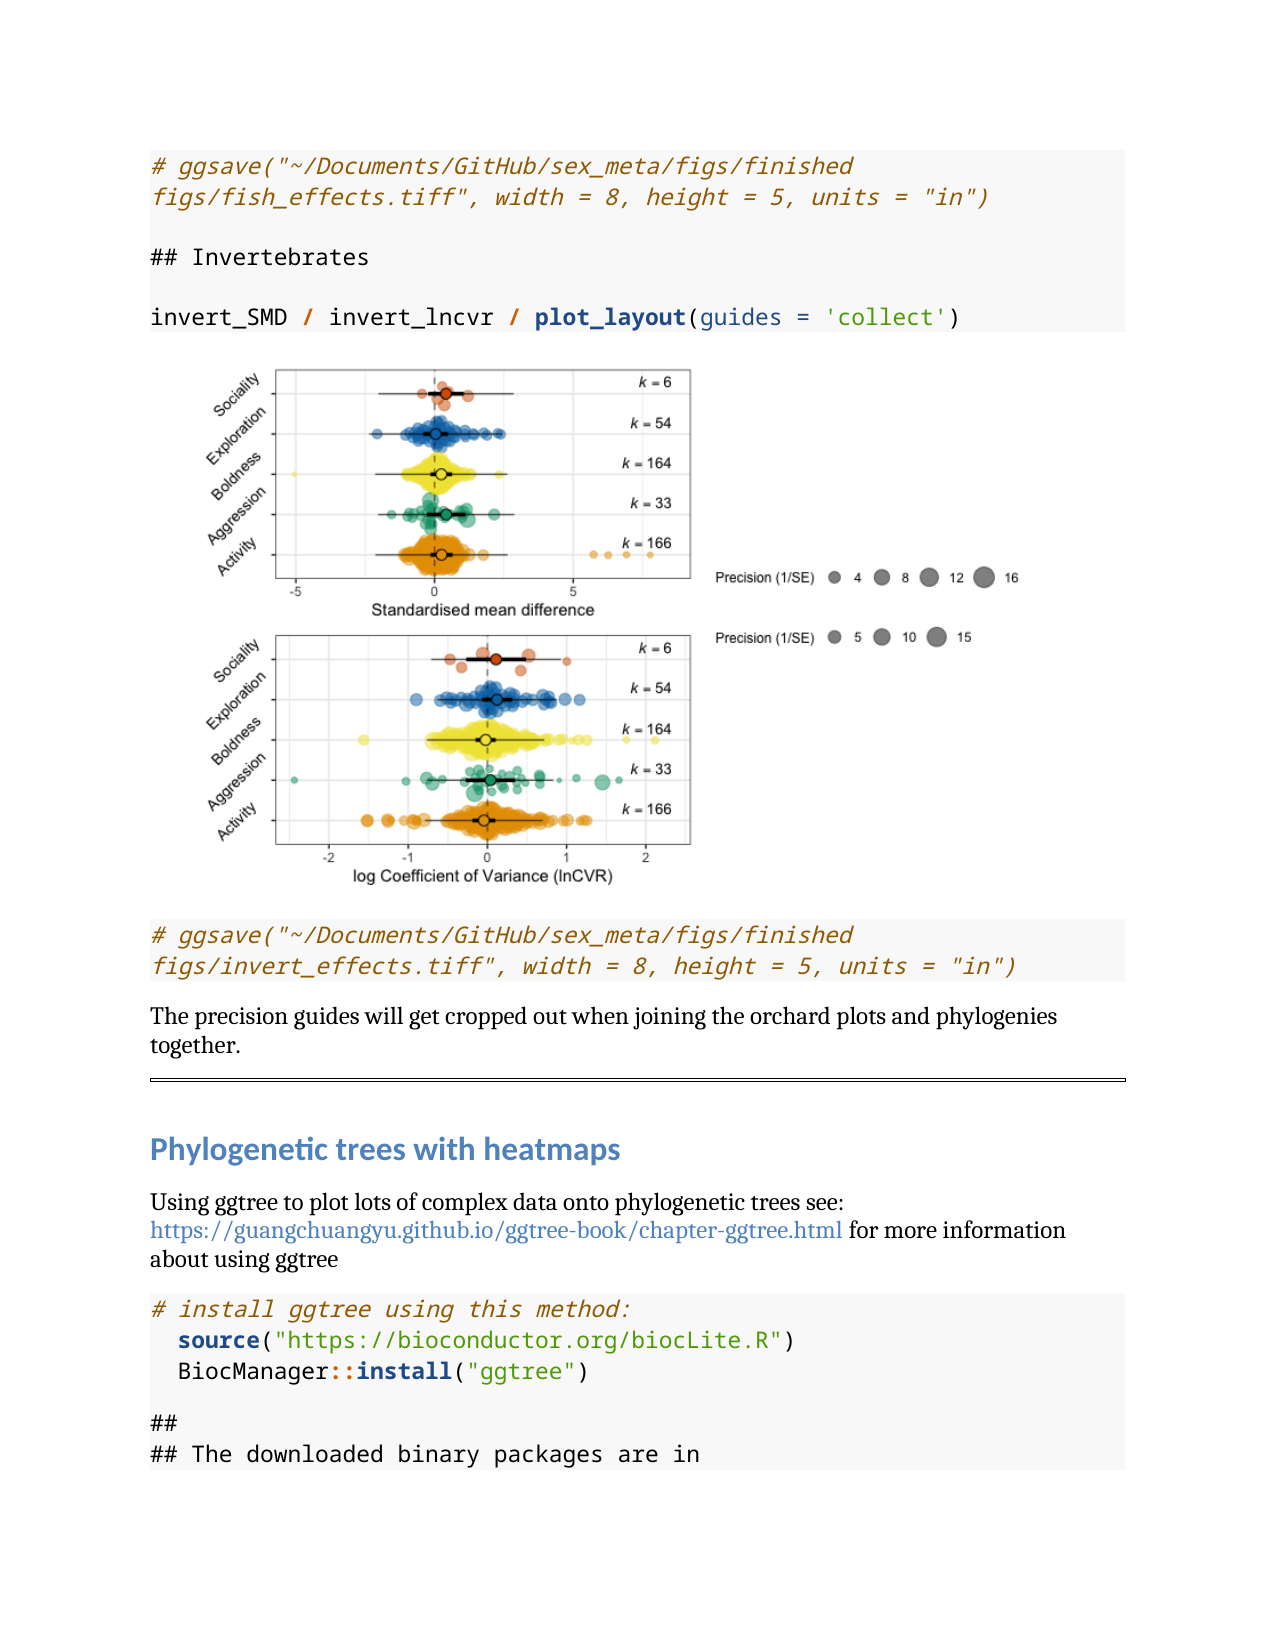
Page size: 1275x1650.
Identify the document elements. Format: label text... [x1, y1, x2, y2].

text # ggsave("~/Documents/GitHub/sex_meta/figs/finished figs/invert_effects.tiff", width = 8, height = 5, units = "in") [851, 919, 1125, 981]
picture [168, 353, 1044, 901]
subtitle Phylogenetic trees with heatmaps [150, 1128, 1125, 1169]
text The precision guides will get cropped out when joining the orchard plots and phylogenies together. [150, 1002, 1125, 1060]
text Using ggtree to plot lots of complex data onto phylogenetic trees see: https://guangchuangyu.github.io/ggtree-book/chapter-ggtree.html for more information about using ggtree [150, 1188, 1125, 1274]
text # ggsave("~/Documents/GitHub/sex_meta/figs/finished figs/fish_effects.tiff", width = 8, height = 5, units = "in") ## Invertebrates invert_SMD / invert_lncvr / plot_layout(guides = 'collect') [150, 150, 1125, 332]
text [150, 1407, 1125, 1470]
text # install ggtree using this method: source("https://bioconductor.org/biocLite.R") BiocManager::install("ggtree") [590, 1293, 1125, 1386]
